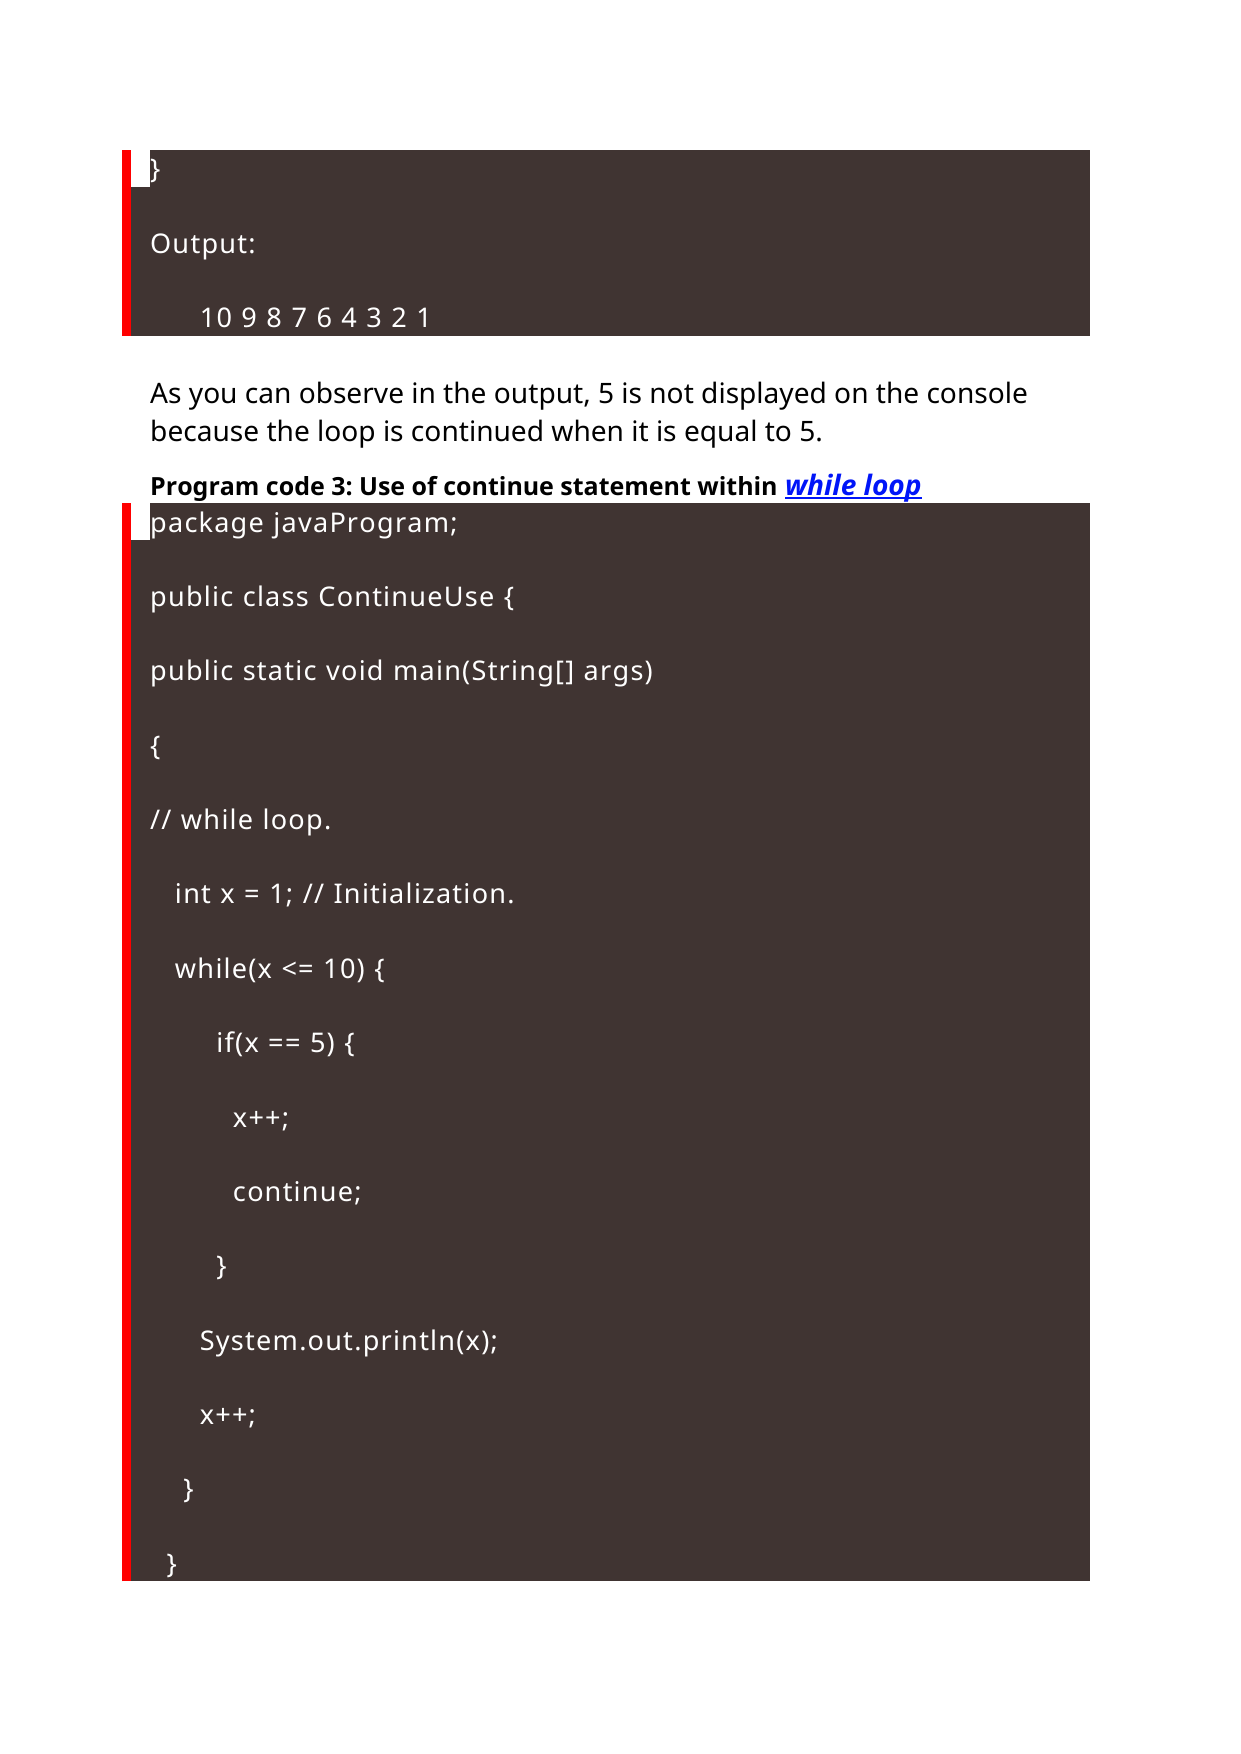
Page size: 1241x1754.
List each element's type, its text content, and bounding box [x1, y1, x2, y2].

text } [131, 1470, 1090, 1507]
text Output: [131, 224, 1090, 261]
text } [131, 1247, 1090, 1284]
text As you can observe in the output, 5 is not displayed on the console because the loop is continued when it is equal to 5. [150, 373, 1090, 450]
text } [131, 1544, 1090, 1581]
text } [150, 150, 1090, 187]
text x++; [131, 1396, 1090, 1432]
text while(x <= 10) { [131, 949, 1090, 986]
text 10 9 8 7 6 4 3 2 1 [131, 299, 1090, 336]
text int x = 1; // Initialization. [131, 875, 1090, 912]
text Program code 3: Use of continue statement within while loop [150, 465, 1090, 503]
text public class ContinueUse { [131, 577, 1090, 614]
text x++; [131, 1098, 1090, 1135]
text continue; [131, 1172, 1090, 1209]
text package javaProgram; [150, 503, 1090, 540]
text // while loop. [131, 801, 1090, 837]
text { [131, 726, 1090, 763]
text if(x == 5) { [131, 1024, 1090, 1061]
text System.out.println(x); [131, 1321, 1090, 1358]
text public static void main(String[] args) [131, 652, 1090, 689]
